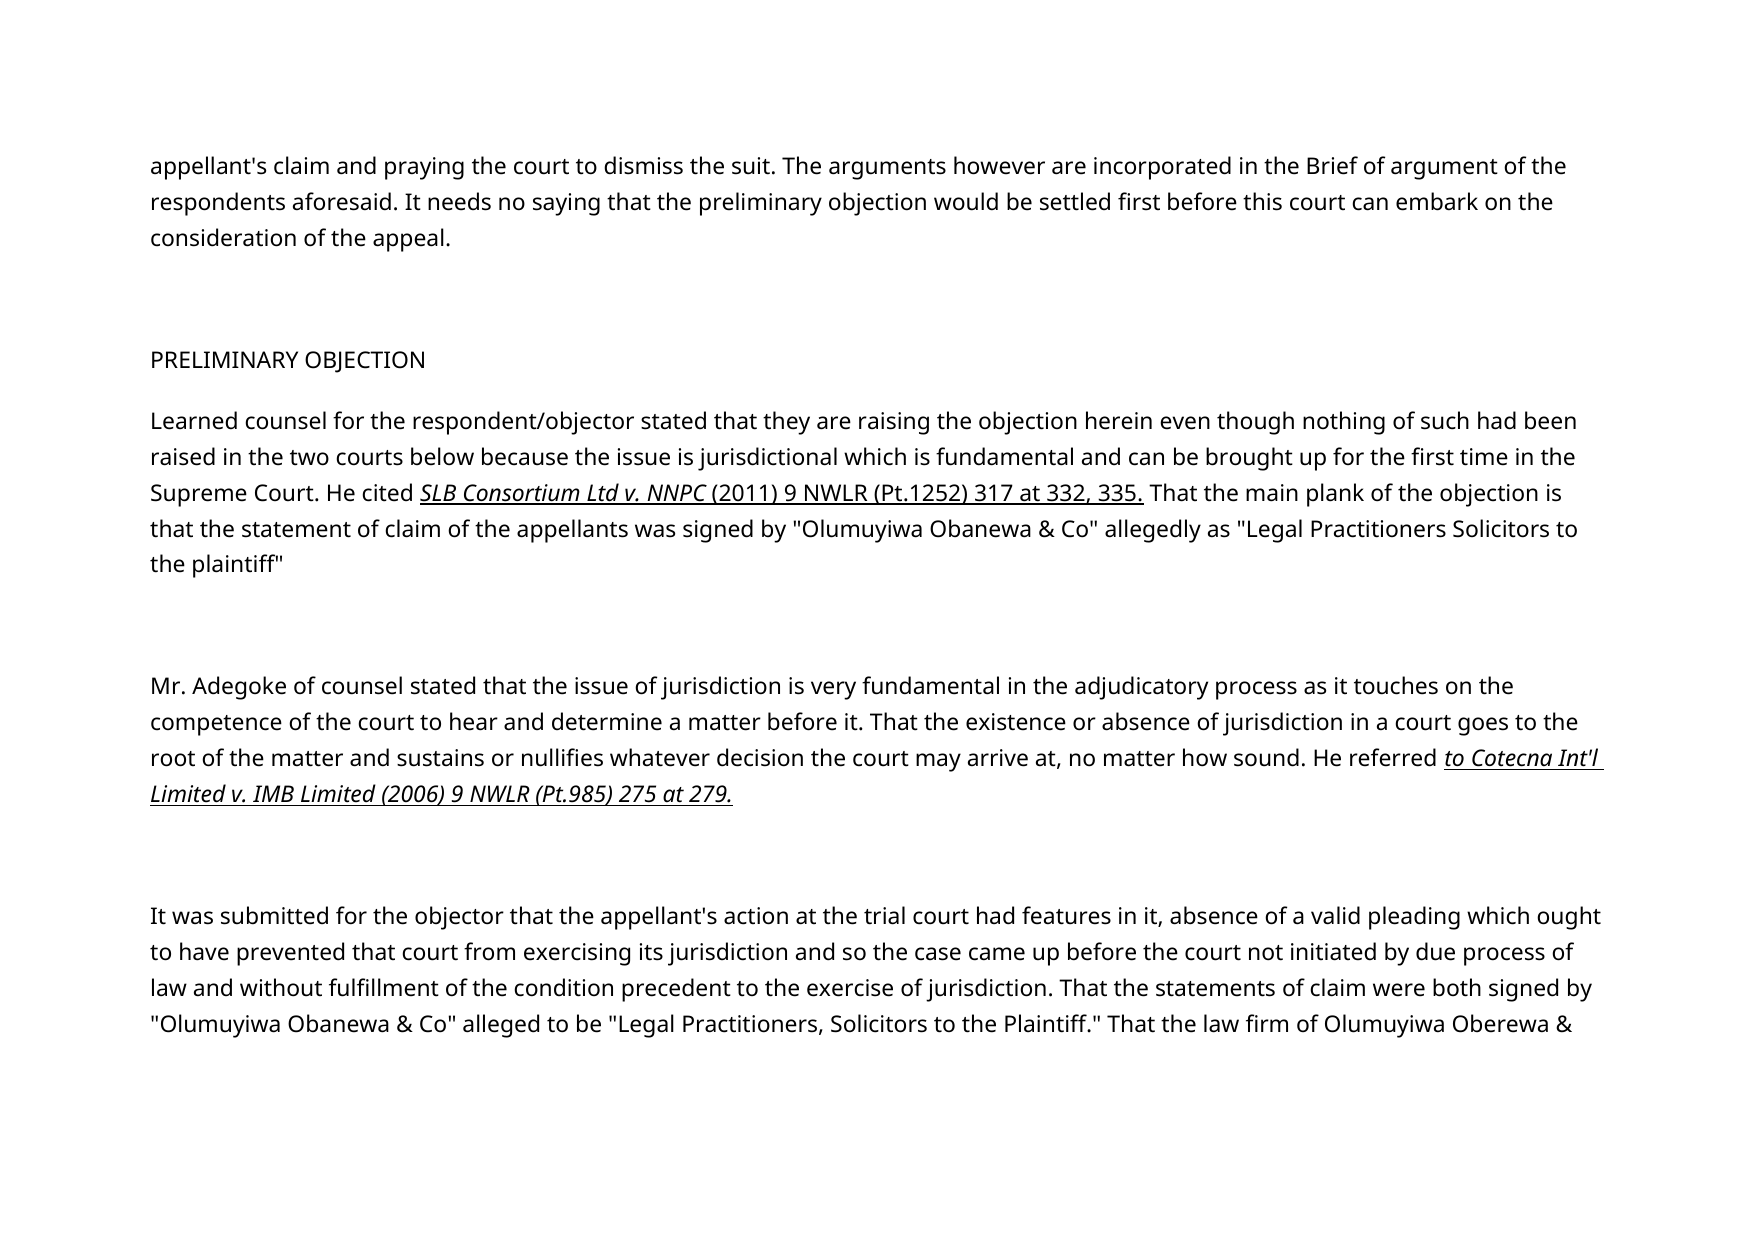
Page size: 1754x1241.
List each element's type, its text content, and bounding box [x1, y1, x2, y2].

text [150, 900, 1604, 1039]
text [150, 150, 1604, 253]
text Learned counsel for the respondent/objector stated that they are raising the objection herein even though nothing of such had been raised in the two courts below because the issue is jurisdictional which is fundamental and can be brought up for the first time in the Supreme Court. He cited SLB Consortium Ltd v. NNPC (2011) 9 NWLR (Pt.1252) 317 at 332, 335. That the main plank of the objection is that the statement of claim of the appellants was signed by "Olumuyiwa Obanewa & Co" allegedly as "Legal Practitioners Solicitors to the plaintiff" [150, 405, 1604, 580]
text PRELIMINARY OBJECTION [150, 344, 1604, 375]
text Mr. Adegoke of counsel stated that the issue of jurisdiction is very fundamental in the adjudicatory process as it touches on the competence of the court to hear and determine a matter before it. That the existence or absence of jurisdiction in a court goes to the root of the matter and sustains or nullifies whatever decision the court may arrive at, no matter how sound. He referred to Cotecna Int'l Limited v. IMB Limited (2006) 9 NWLR (Pt.985) 275 at 279. [150, 670, 1604, 809]
